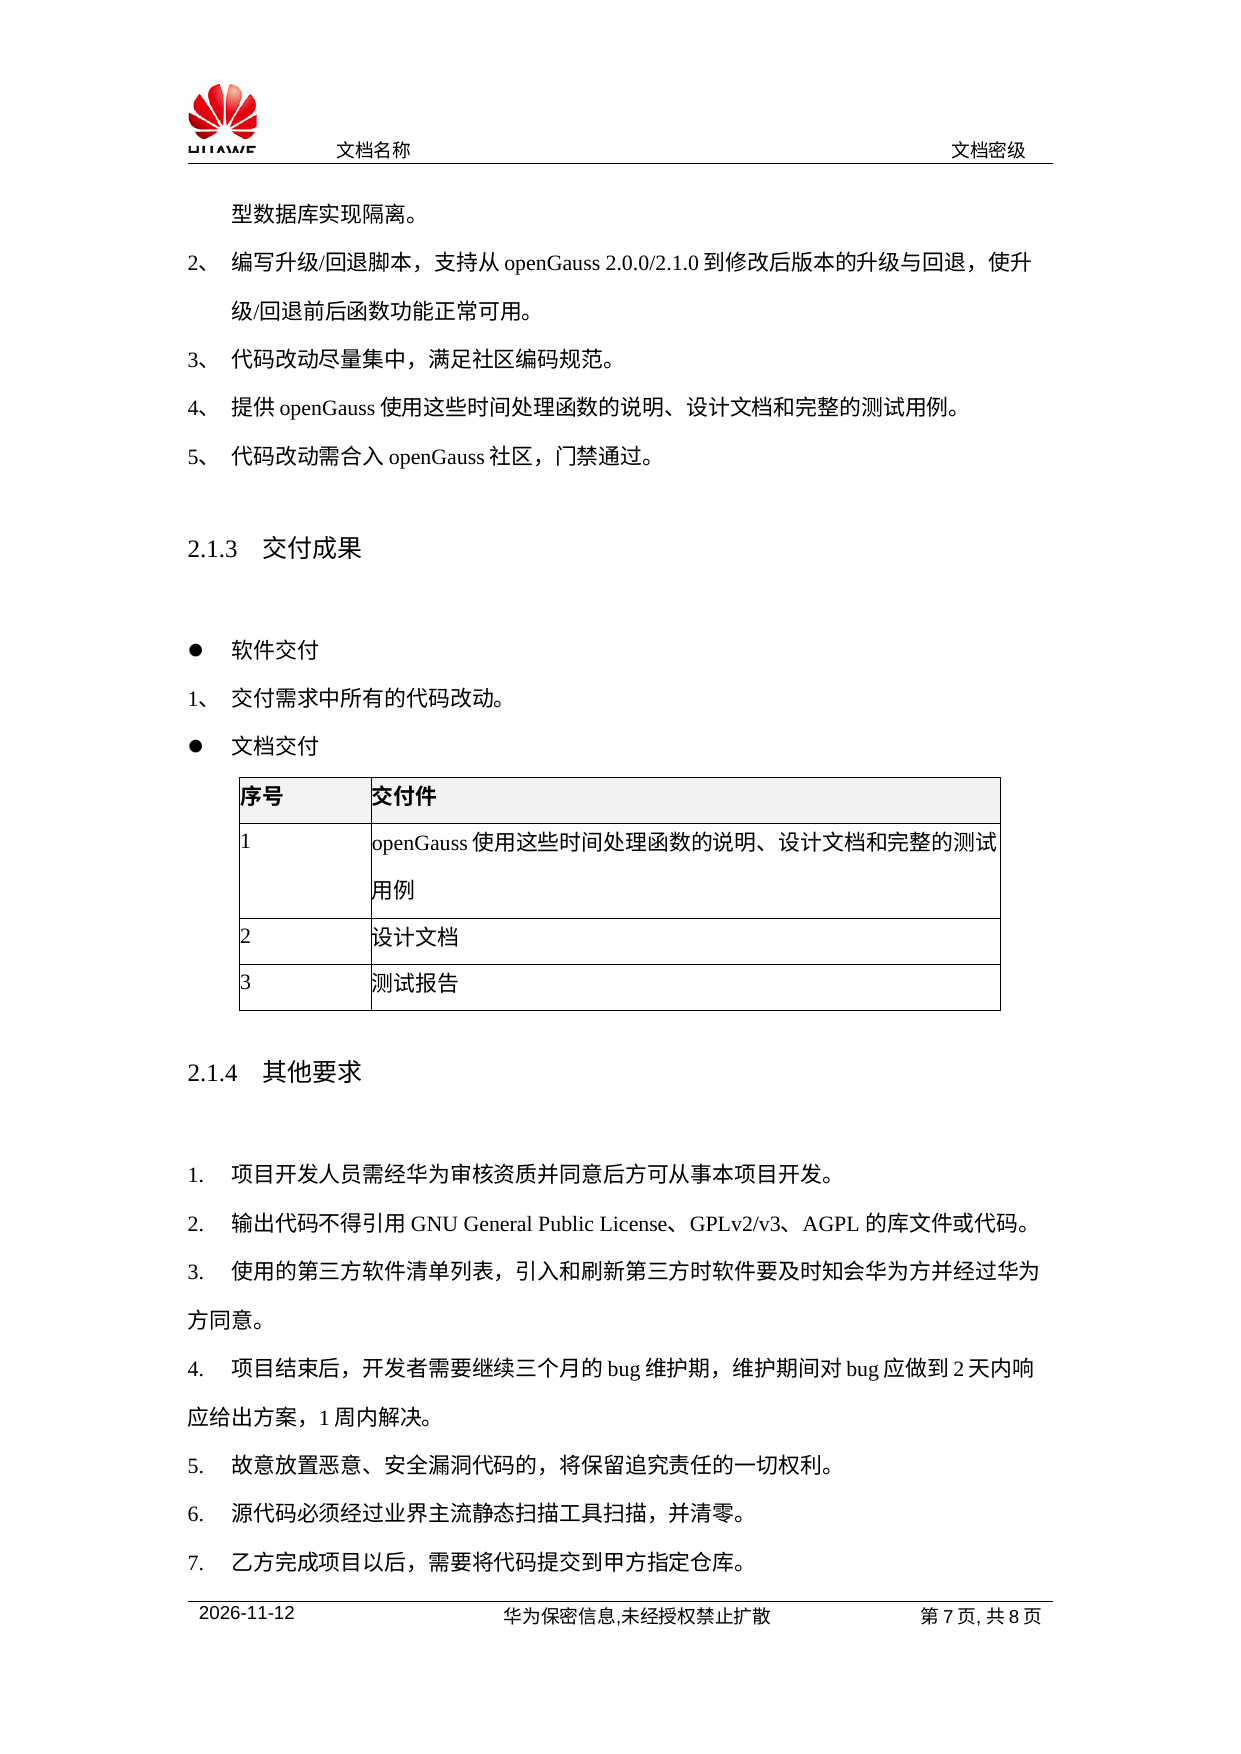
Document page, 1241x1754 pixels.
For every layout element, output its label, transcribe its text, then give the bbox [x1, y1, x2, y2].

table_cell 测试报告 [372, 965, 1000, 1010]
text 7. 乙方完成项目以后，需要将代码提交到甲方指定仓库。 [187, 1544, 1053, 1577]
list 代码改动尽量集中，满足社区编码规范。 [187, 342, 1053, 374]
list 编写升级/回退脚本，支持从openGauss 2.0.0/2.1.0到修改后版本的升级与回退，使升级/回退前后函数功能正常可用。 [187, 244, 1053, 326]
table_header 交付件 [372, 778, 1000, 823]
table_cell 3 [240, 965, 371, 1010]
list 提供openGauss使用这些时间处理函数的说明、设计文档和完整的测试用例。 [187, 390, 1053, 422]
list 需要做到对需求描述里的MySQL时间处理函数的完整兼容，包括入参、函数名、返回值、函数功能。函数功能与openGauss原有函数功能产生冲突时，需要做好相关类型数据库实现隔离。 [187, 196, 1053, 229]
text 2. 输出代码不得引用GNU General Public License、GPLv2/v3、AGPL 的库文件或代码。 [187, 1205, 1053, 1238]
subtitle 其他要求 [187, 1038, 1053, 1103]
table_cell 设计文档 [372, 919, 1000, 964]
list 代码改动需合入openGauss社区，门禁通过。 [187, 438, 1053, 471]
text 5. 故意放置恶意、安全漏洞代码的，将保留追究责任的一切权利。 [187, 1448, 1053, 1480]
text 6. 源代码必须经过业界主流静态扫描工具扫描，并清零。 [187, 1496, 1053, 1528]
text 4. 项目结束后，开发者需要继续三个月的bug维护期，维护期间对bug应做到2天内响应给出方案，1周内解决。 [187, 1351, 1053, 1432]
subtitle 交付成果 [187, 514, 1053, 579]
text 1. 项目开发人员需经华为审核资质并同意后方可从事本项目开发。 [187, 1157, 1053, 1189]
table_header 序号 [240, 778, 371, 823]
picture [188, 84, 257, 153]
list 软件交付 [187, 632, 1053, 665]
table_cell 2 [240, 919, 371, 964]
text 3. 使用的第三方软件清单列表，引入和刷新第三方时软件要及时知会华为方并经过华为方同意。 [187, 1253, 1053, 1335]
table_cell openGauss使用这些时间处理函数的说明、设计文档和完整的测试用例 [372, 824, 1000, 918]
list 文档交付 [187, 729, 1053, 761]
table_cell 1 [240, 824, 371, 918]
list 交付需求中所有的代码改动。 [187, 681, 1053, 713]
